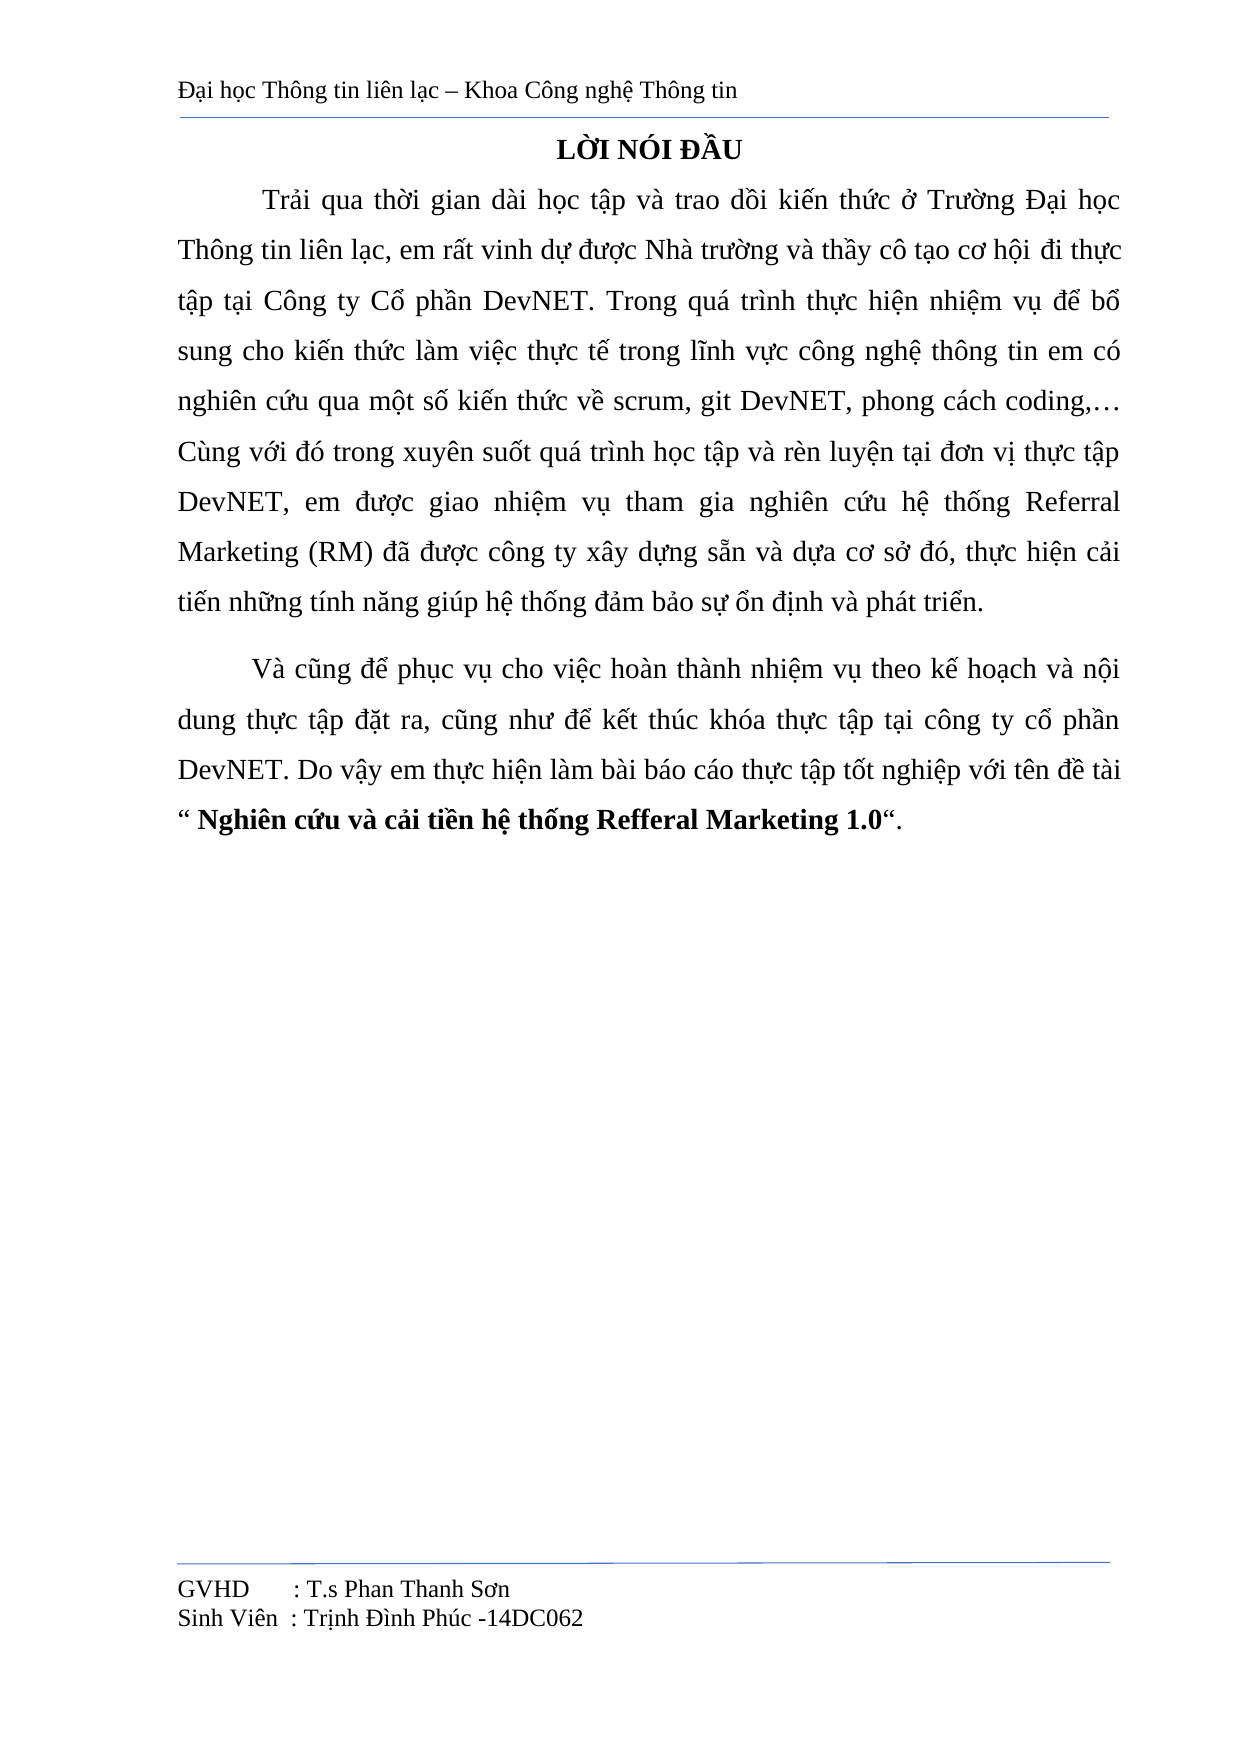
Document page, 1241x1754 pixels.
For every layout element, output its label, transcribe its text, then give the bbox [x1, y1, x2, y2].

text Trải qua thời gian dài học tập và trao dồi kiến thức ở Trường Đại học Thông tin liên lạc, em rất vinh dự được Nhà trường và thầy cô tạo cơ hội đi thực tập tại Công ty Cổ phần DevNET. Trong quá trình thực hiện nhiệm vụ để bổ sung cho kiến thức làm việc thực tế trong lĩnh vực công nghệ thông tin em có nghiên cứu qua một số kiến thức về scrum, git DevNET, phong cách coding,…Cùng với đó trong xuyên suốt quá trình học tập và rèn luyện tại đơn vị thực tập DevNET, em được giao nhiệm vụ tham gia nghiên cứu hệ thống Referral Marketing (RM) đã được công ty xây dựng sẵn và dựa cơ sở đó, thực hiện cải tiến những tính năng giúp hệ thống đảm bảo sự ổn định và phát triển. [177, 182, 1122, 618]
subtitle LỜI NÓI ĐẦU [177, 132, 1122, 165]
text Và cũng để phục vụ cho việc hoàn thành nhiệm vụ theo kế hoạch và nội dung thực tập đặt ra, cũng như để kết thúc khóa thực tập tại công ty cổ phần DevNET. Do vậy em thực hiện làm bài báo cáo thực tập tốt nghiệp với tên đề tài “ Nghiên cứu và cải tiền hệ thống Refferal Marketing 1.0“. [177, 652, 1122, 836]
